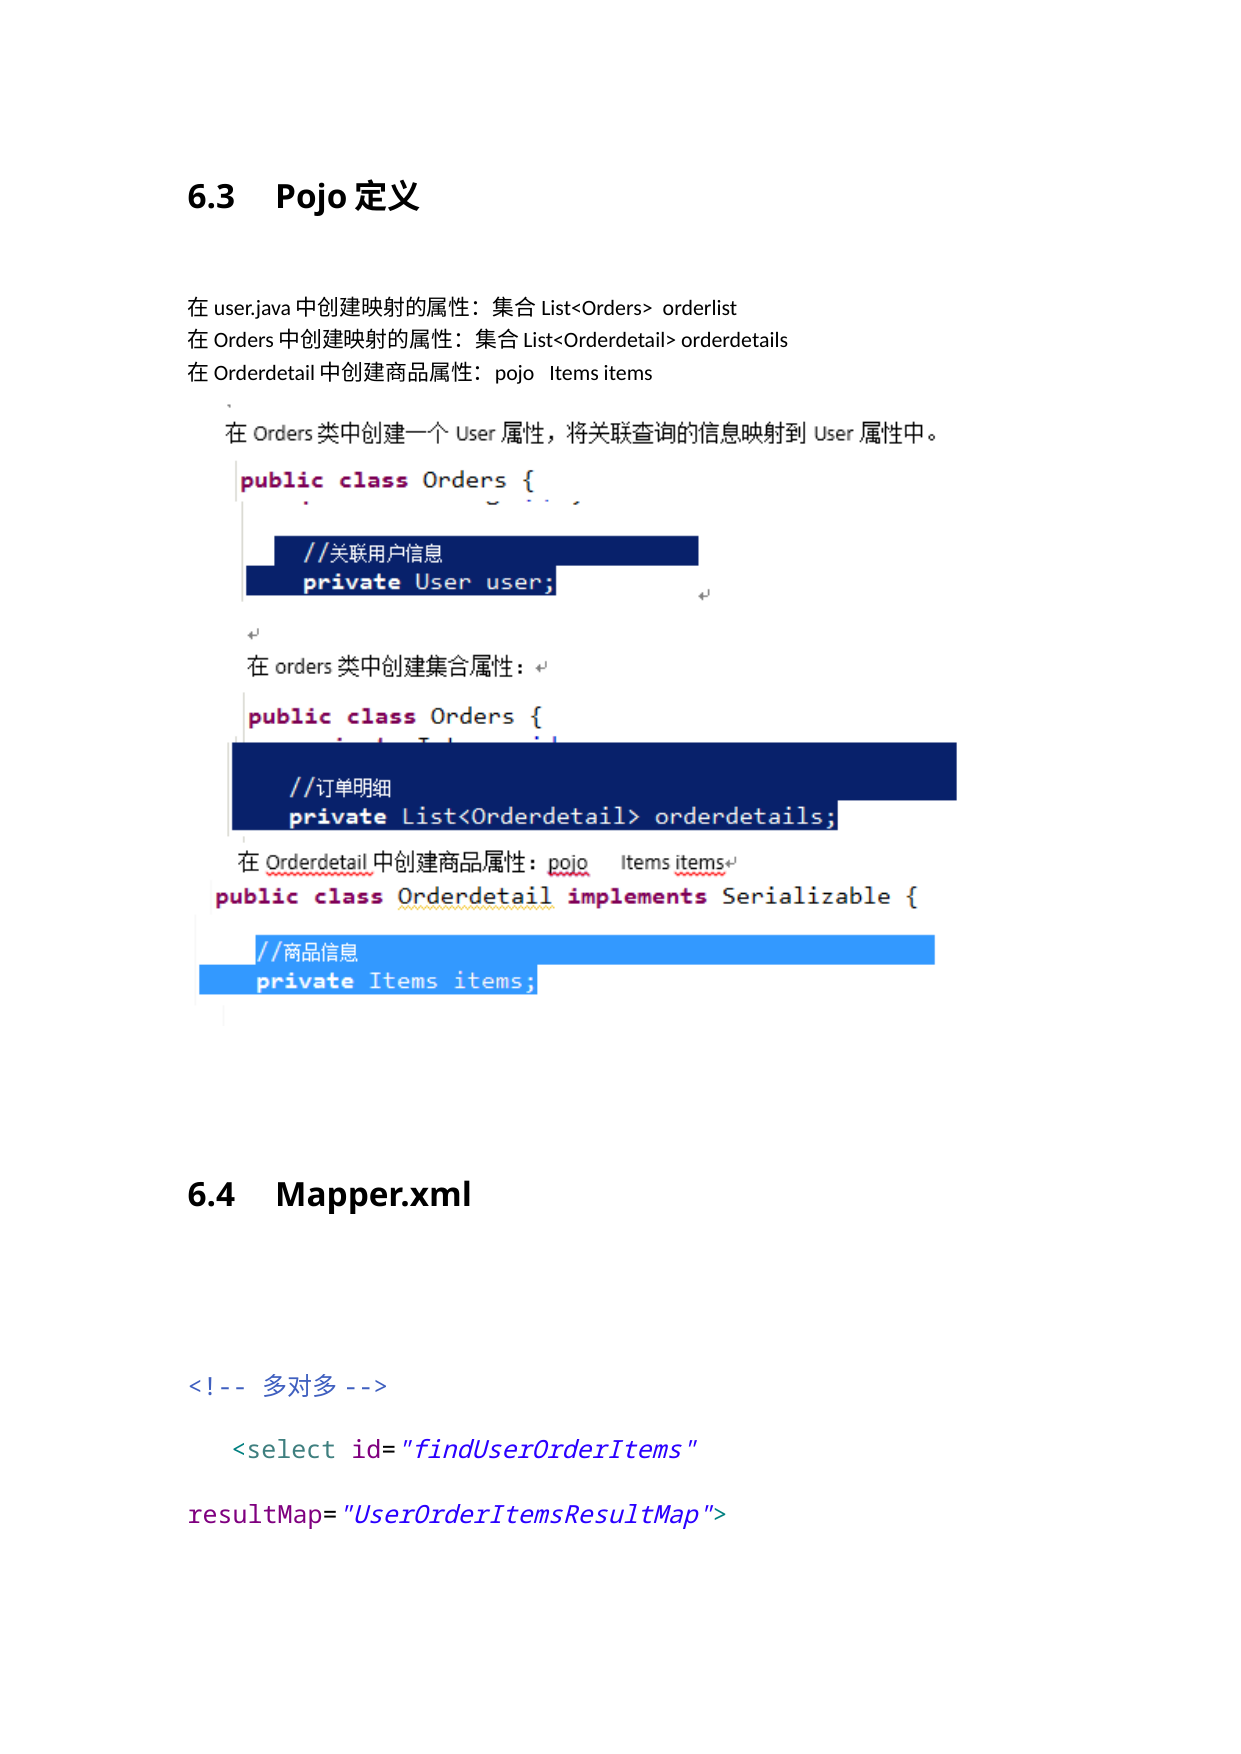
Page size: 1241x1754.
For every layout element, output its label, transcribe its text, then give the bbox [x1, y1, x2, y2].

subtitle Mapper.xml [187, 1161, 1053, 1226]
text <select id="findUserOrderItems" resultMap="UserOrderItemsResultMap"> [187, 1417, 1053, 1547]
text 在Orderdetail中创建商品属性：pojo Items items [187, 354, 1053, 387]
picture [187, 386, 993, 1026]
text 在Orders中创建映射的属性：集合List<Orderdetail> orderdetails [187, 322, 1053, 354]
text 在user.java中创建映射的属性：集合 List<Orders> orderlist [187, 289, 1053, 322]
subtitle Pojo定义 [187, 162, 1053, 227]
text <!-- 多对多 --> [187, 1352, 1053, 1417]
